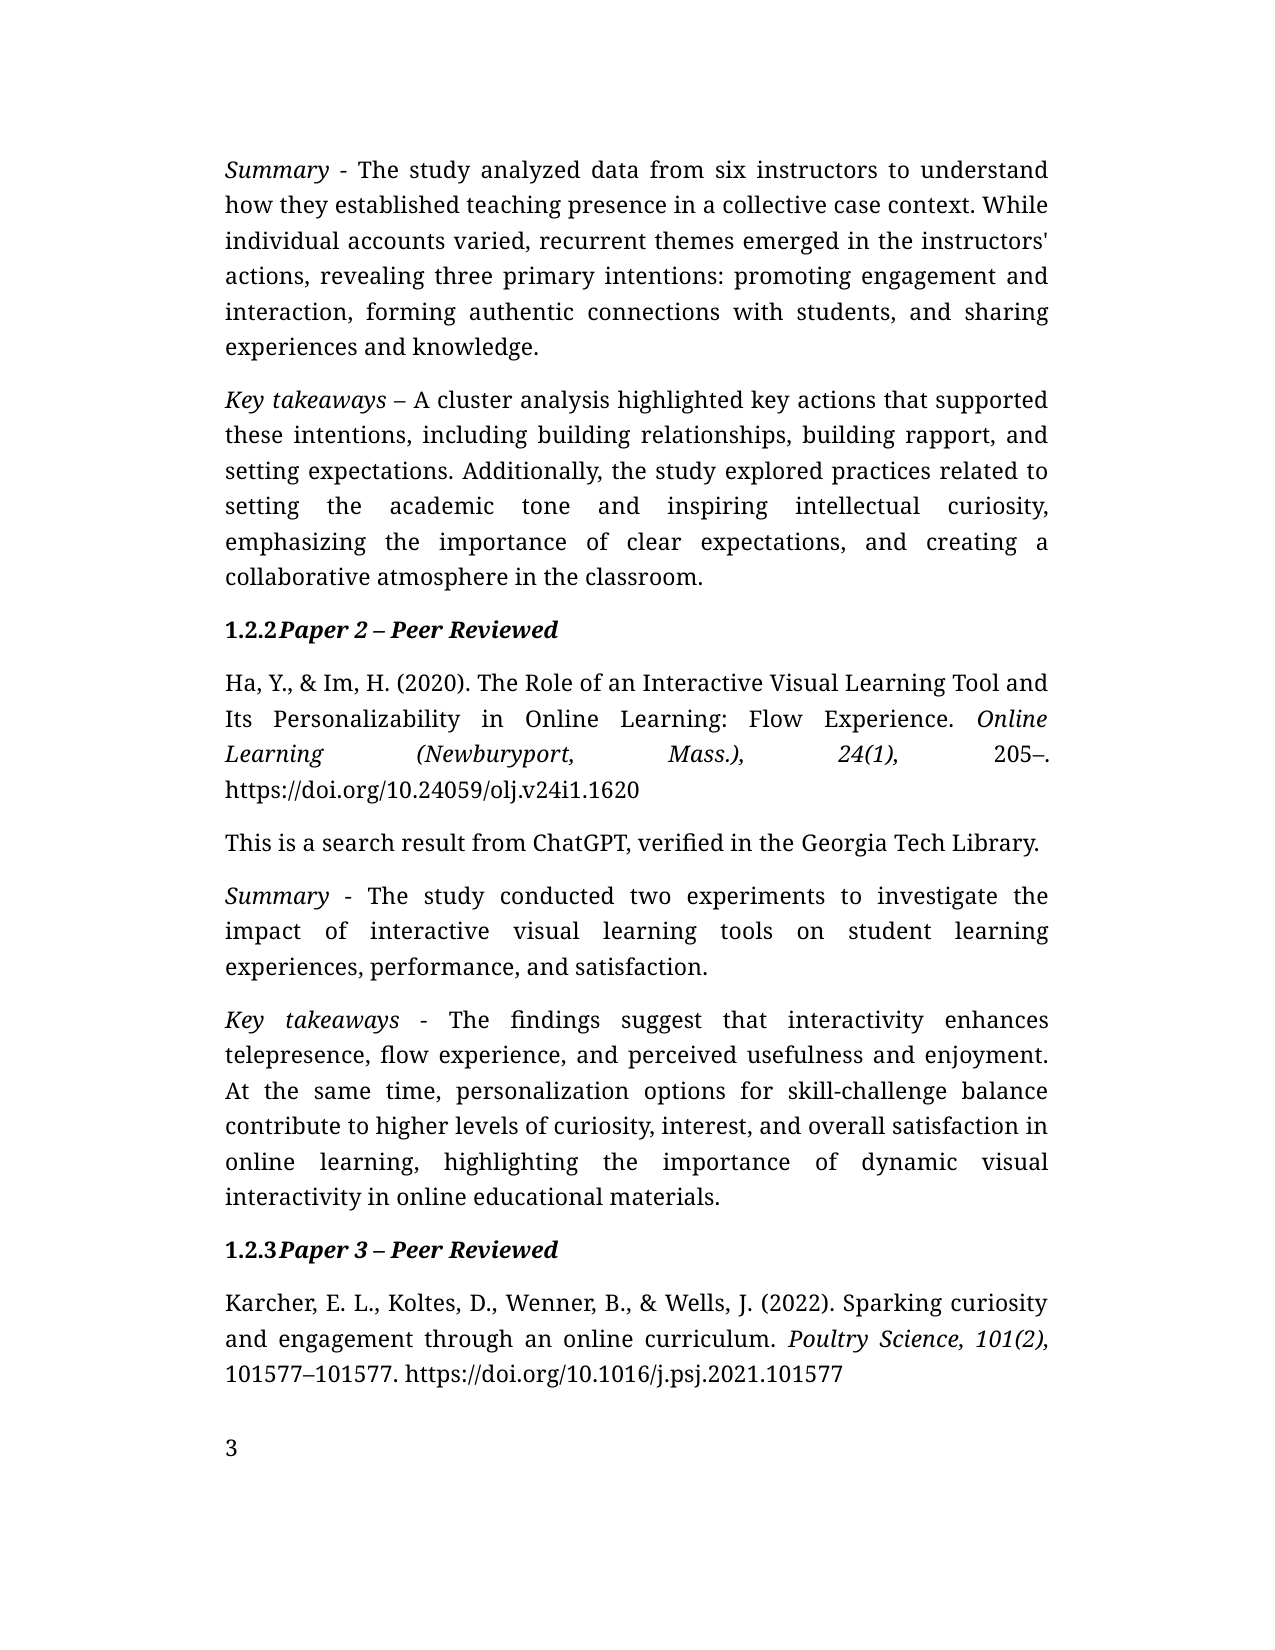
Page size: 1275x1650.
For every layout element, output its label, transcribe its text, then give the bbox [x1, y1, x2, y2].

subtitle Paper 3 – Peer Reviewed [225, 1230, 1050, 1266]
subtitle Paper 2 – Peer Reviewed [225, 610, 1050, 646]
text Summary - The study analyzed data from six instructors to understand how they established teaching presence in a collective case context. While individual accounts varied, recurrent themes emerged in the instructors' actions, revealing three primary intentions: promoting engagement and interaction, forming authentic connections with students, and sharing experiences and knowledge. [225, 150, 1050, 362]
text This is a search result from ChatGPT, verified in the Georgia Tech Library. [225, 823, 1050, 858]
text Key takeaways - The findings suggest that interactivity enhances telepresence, flow experience, and perceived usefulness and enjoyment. At the same time, personalization options for skill-challenge balance contribute to higher levels of curiosity, interest, and overall satisfaction in online learning, highlighting the importance of dynamic visual interactivity in online educational materials. [225, 1000, 1050, 1212]
text Karcher, E. L., Koltes, D., Wenner, B., & Wells, J. (2022). Sparking curiosity and engagement through an online curriculum. Poultry Science, 101(2), 101577–101577. https://doi.org/10.1016/j.psj.2021.101577 [225, 1283, 1050, 1389]
text Ha, Y., & Im, H. (2020). The Role of an Interactive Visual Learning Tool and Its Personalizability in Online Learning: Flow Experience. Online Learning (Newburyport, Mass.), 24(1), 205–. https://doi.org/10.24059/olj.v24i1.1620 [225, 663, 1050, 805]
text Key takeaways – A cluster analysis highlighted key actions that supported these intentions, including building relationships, building rapport, and setting expectations. Additionally, the study explored practices related to setting the academic tone and inspiring intellectual curiosity, emphasizing the importance of clear expectations, and creating a collaborative atmosphere in the classroom. [225, 380, 1050, 593]
text Summary - The study conducted two experiments to investigate the impact of interactive visual learning tools on student learning experiences, performance, and satisfaction. [225, 876, 1050, 982]
